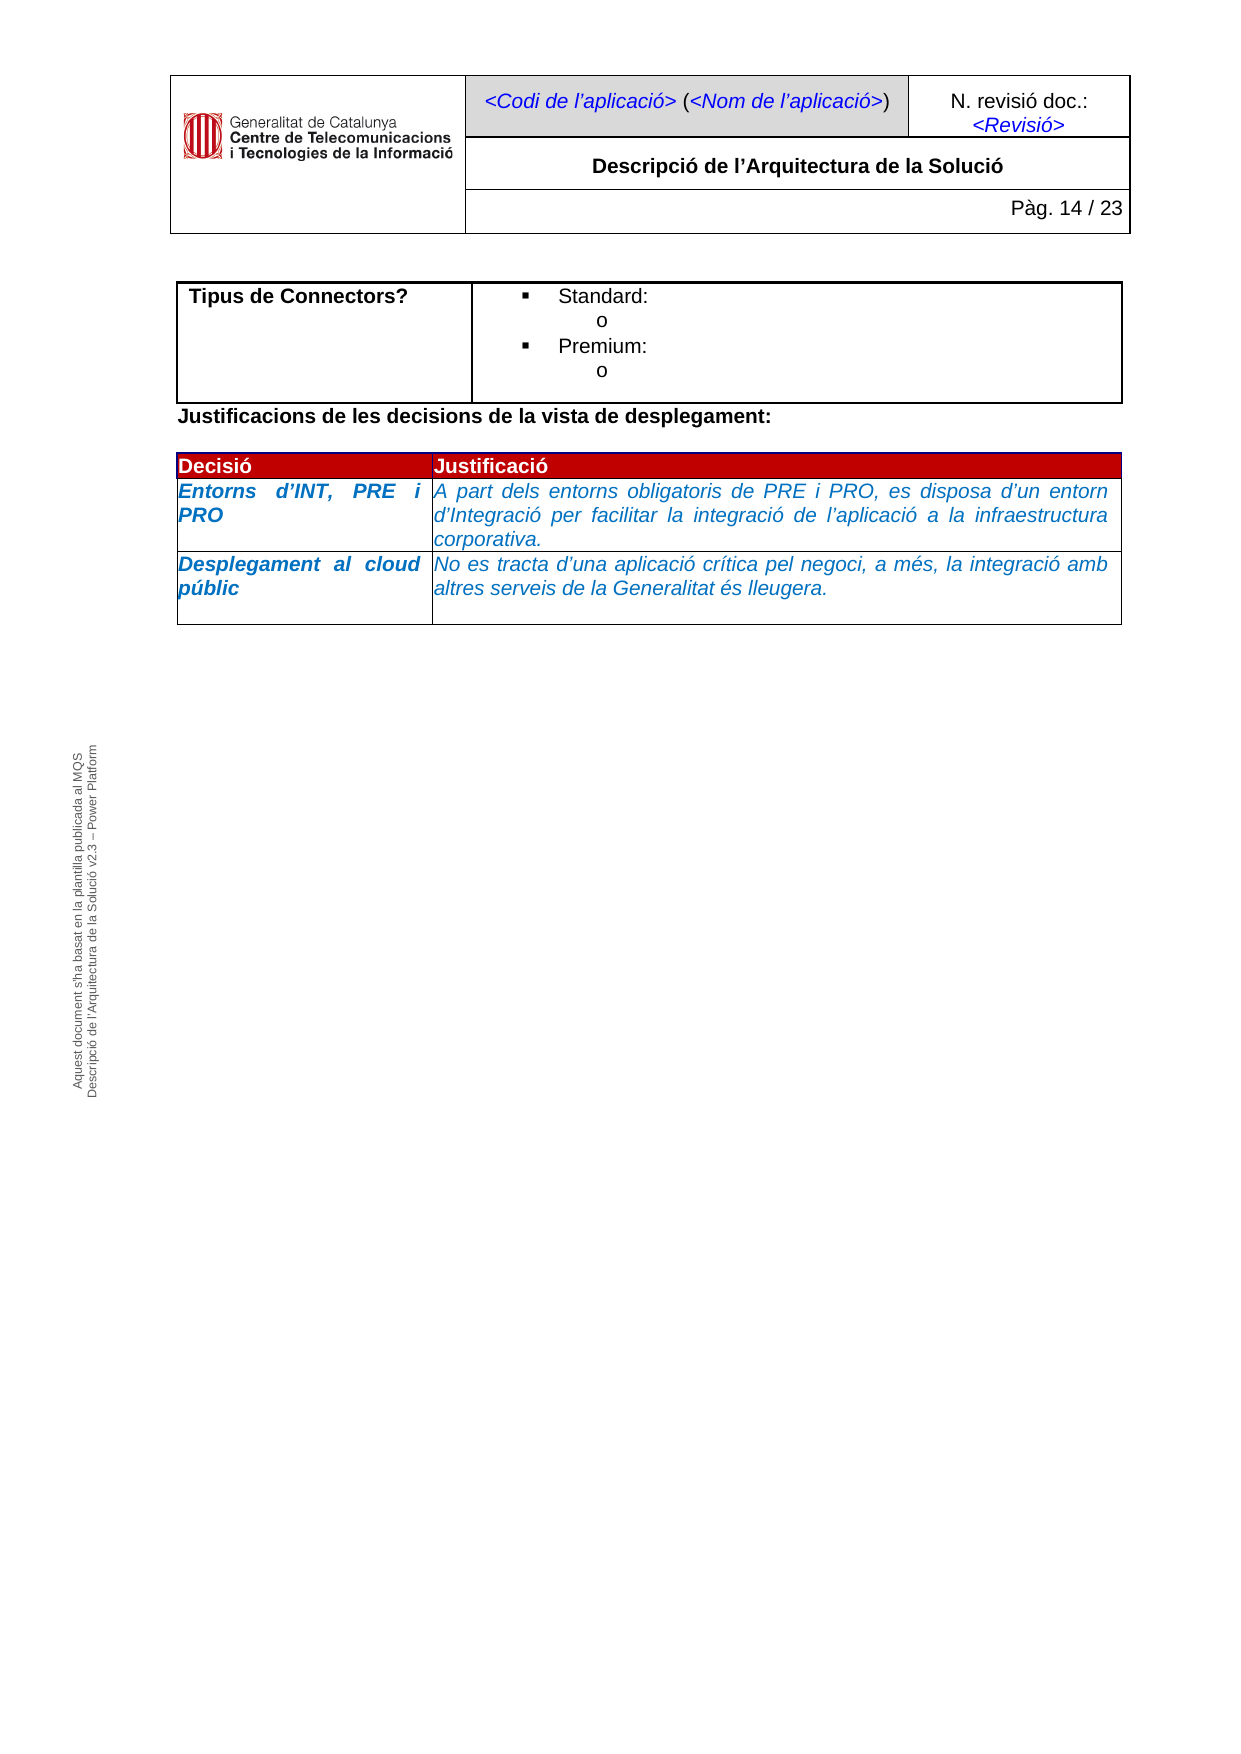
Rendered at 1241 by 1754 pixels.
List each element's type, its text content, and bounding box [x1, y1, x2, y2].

table_header Justificació [433, 454, 1121, 478]
table_cell No es tracta d’una aplicació crítica pel negoci, a més, la integració amb altres serveis de la Generalitat és lleugera. [433, 552, 1121, 624]
text Justificacions de les decisions de la vista de desplegament: [177, 404, 1122, 428]
table_cell Desplegament al cloud públic [178, 552, 432, 624]
table_cell Standard: Premium: [473, 284, 1121, 402]
picture [183, 113, 453, 161]
table_cell A part dels entorns obligatoris de PRE i PRO, es disposa d’un entorn d’Integració per facilitar la integració de l’aplicació a la infraestructura corporativa. [433, 479, 1121, 551]
table_cell Entorns d’INT, PRE i PRO [178, 479, 432, 551]
table_header Decisió [178, 454, 432, 478]
table_cell Tipus de Connectors? [178, 284, 471, 402]
